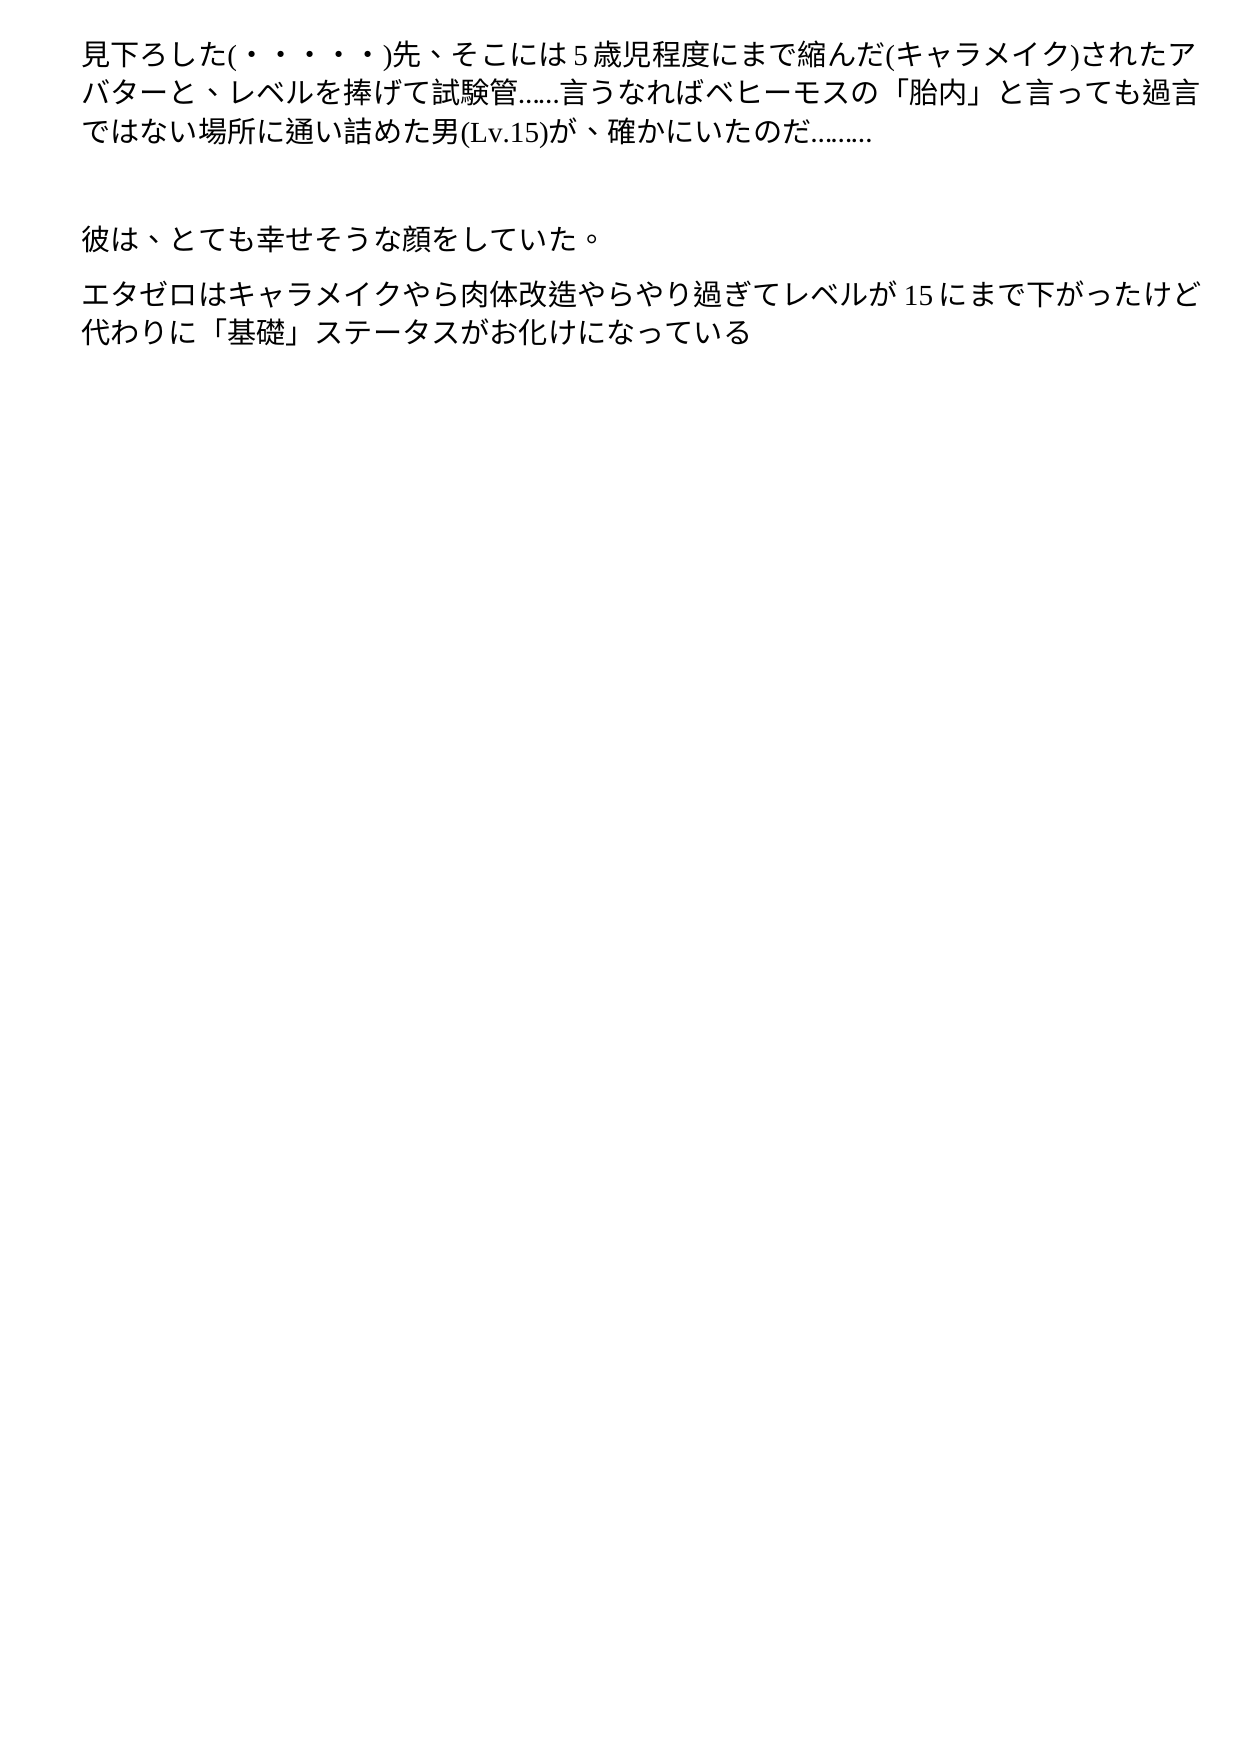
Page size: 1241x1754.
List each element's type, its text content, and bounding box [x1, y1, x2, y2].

text 見下ろした(・・・・・)先、そこには5歳児程度にまで縮んだ(キャラメイク)されたアバターと、レベルを捧げて試験管……言うなればベヒーモスの「胎内」と言っても過言ではない場所に通い詰めた男(Lv.15)が、確かにいたのだ……… [81, 37, 1215, 150]
text エタゼロはキャラメイクやら肉体改造やらやり過ぎてレベルが15にまで下がったけど代わりに「基礎」ステータスがお化けになっている [81, 277, 1215, 351]
text 彼は、とても幸せそうな顔をしていた。 [81, 222, 1215, 258]
